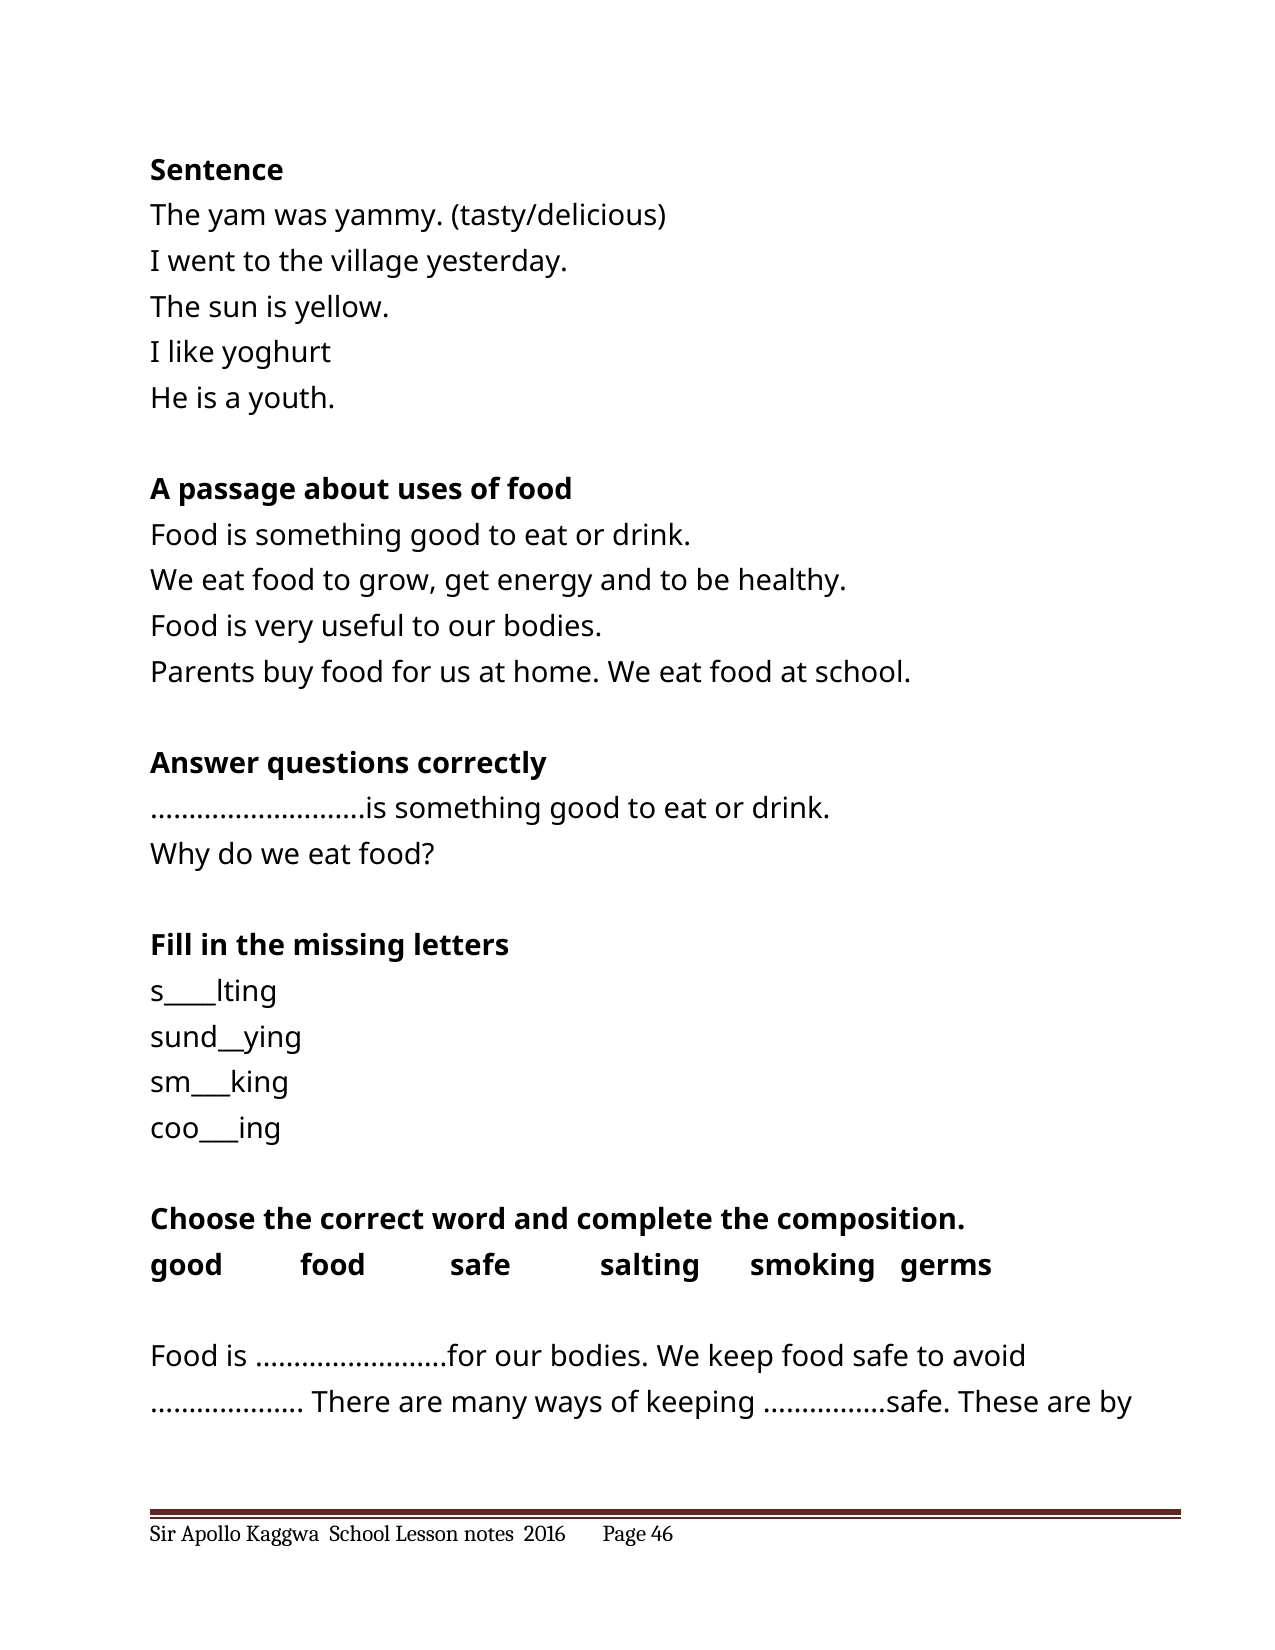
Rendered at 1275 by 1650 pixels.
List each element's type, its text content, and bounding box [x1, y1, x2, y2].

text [150, 1335, 1181, 1421]
text Sentence [150, 149, 1181, 189]
text sm___king [150, 1062, 1181, 1101]
text The yam was yammy. (tasty/delicious) [150, 195, 1181, 234]
text A passage about uses of food [150, 468, 1181, 508]
text ……………………….is something good to eat or drink. [150, 788, 1181, 827]
text Choose the correct word and complete the composition. [150, 1198, 1181, 1238]
text Food is very useful to our bodies. [150, 605, 1181, 645]
text Parents buy food for us at home. We eat food at school. [150, 651, 1181, 691]
text sund__ying [150, 1016, 1181, 1056]
text good food safe salting smoking germs [150, 1244, 1181, 1284]
text We eat food to grow, get energy and to be healthy. [150, 560, 1181, 599]
text Why do we eat food? [150, 833, 1181, 873]
text s____lting [150, 970, 1181, 1010]
text The sun is yellow. [150, 286, 1181, 326]
text Answer questions correctly [150, 742, 1181, 782]
text I like yoghurt [150, 332, 1181, 371]
text coo___ing [150, 1107, 1181, 1147]
text I went to the village yesterday. [150, 240, 1181, 280]
text He is a youth. [150, 377, 1181, 417]
text Food is something good to eat or drink. [150, 514, 1181, 554]
text Fill in the missing letters [150, 925, 1181, 964]
